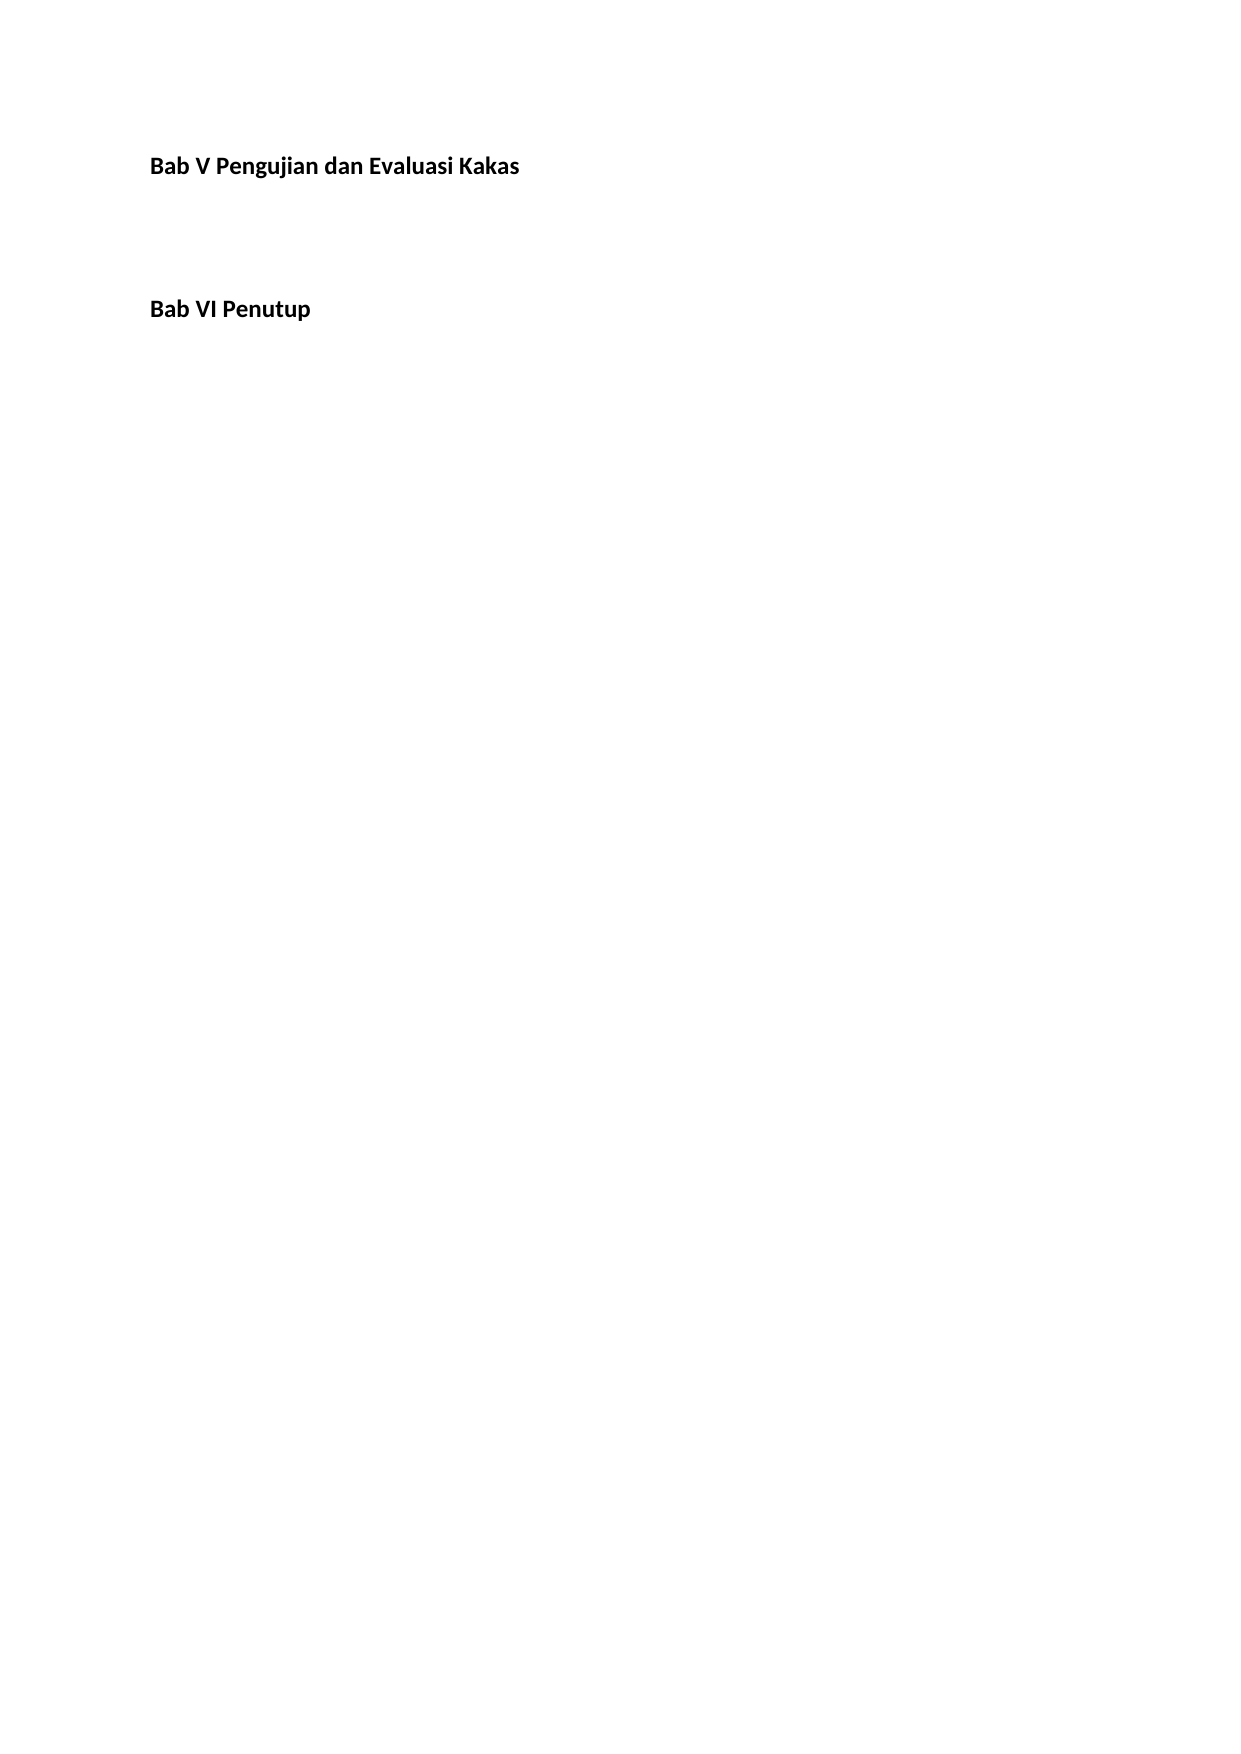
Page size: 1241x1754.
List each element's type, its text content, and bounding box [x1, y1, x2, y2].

text Bab V Pengujian dan Evaluasi Kakas [150, 150, 1090, 181]
text Bab VI Penutup [150, 293, 1090, 324]
